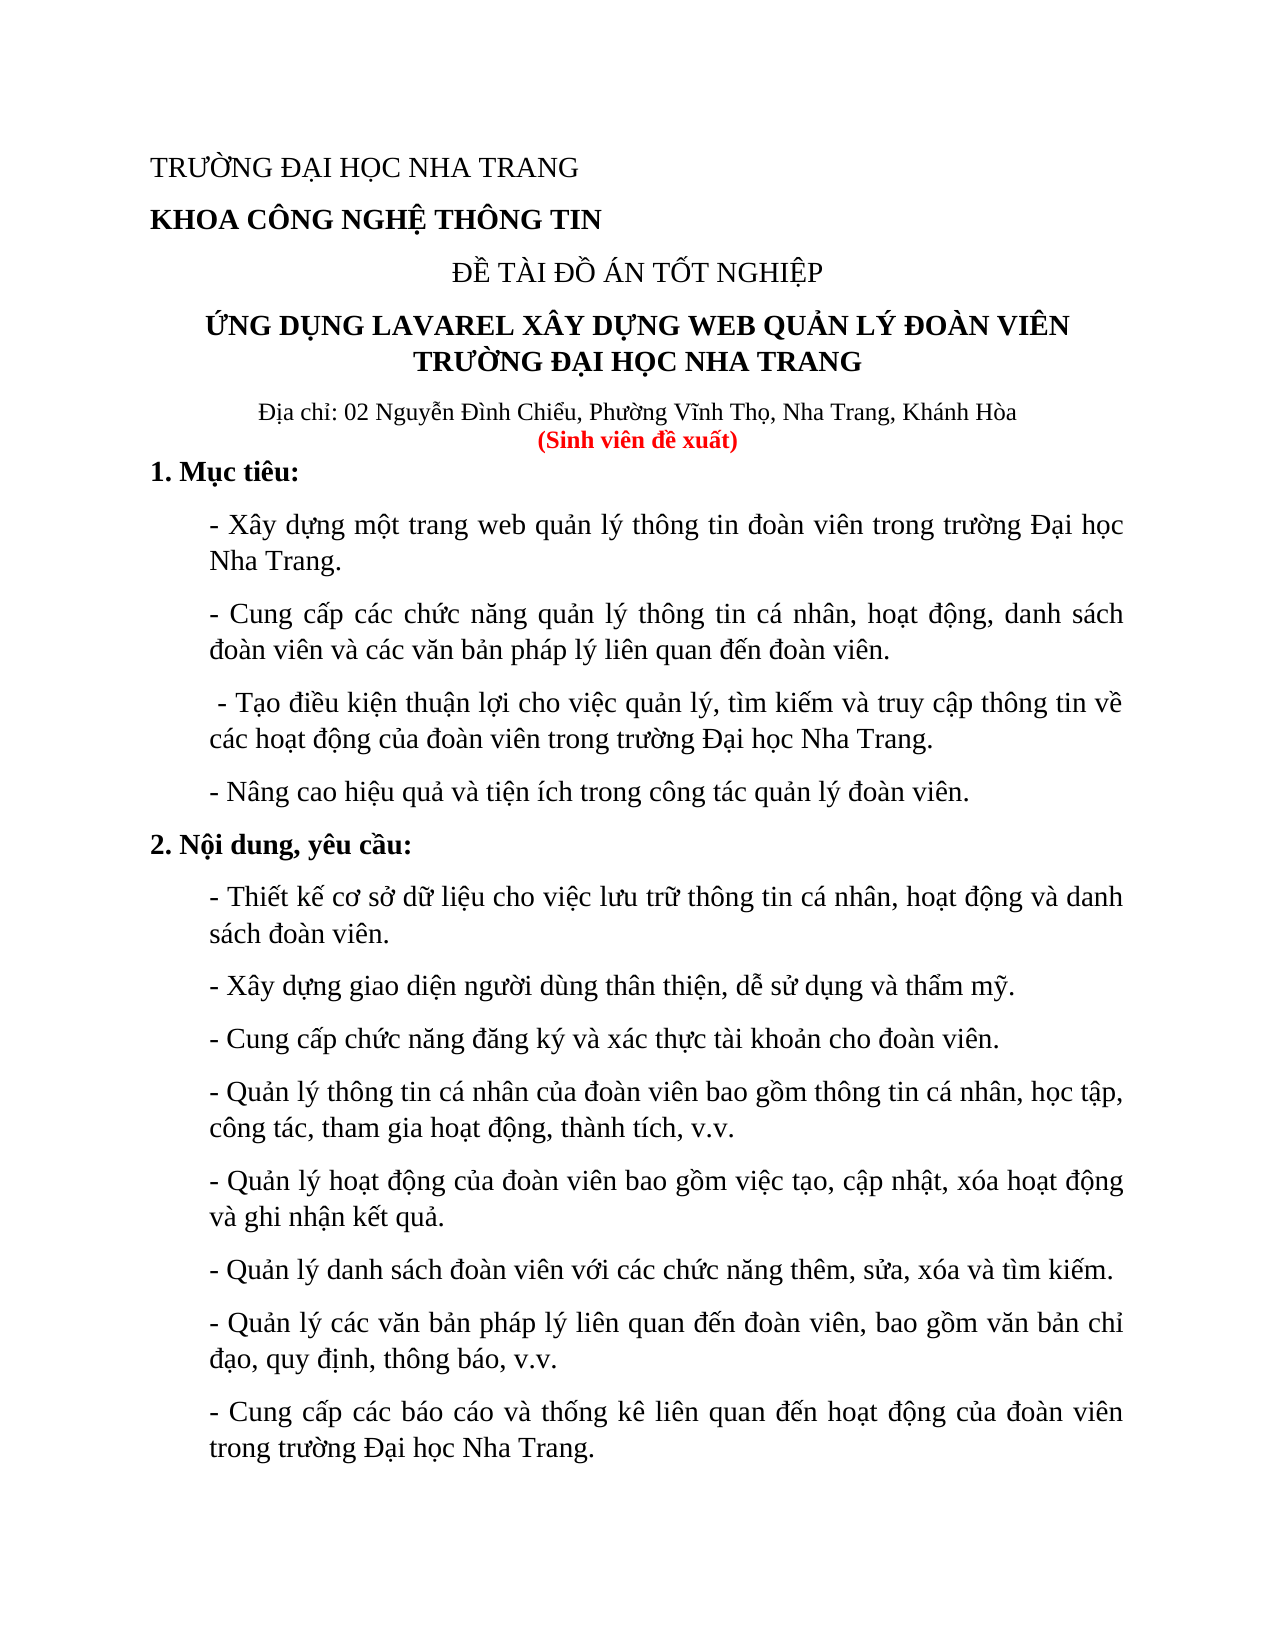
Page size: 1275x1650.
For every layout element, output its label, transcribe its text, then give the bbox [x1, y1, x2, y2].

text - Xây dựng giao diện người dùng thân thiện, dễ sử dụng và thẩm mỹ. [209, 968, 1125, 1002]
text - Xây dựng một trang web quản lý thông tin đoàn viên trong trường Đại học Nha Trang. [209, 507, 1125, 577]
text Địa chỉ: 02 Nguyễn Đình Chiểu, Phường Vĩnh Thọ, Nha Trang, Khánh Hòa [150, 397, 1125, 426]
text - Tạo điều kiện thuận lợi cho việc quản lý, tìm kiếm và truy cập thông tin về các hoạt động của đoàn viên trong trường Đại học Nha Trang. [209, 685, 1125, 755]
text 2. Nội dung, yêu cầu: [150, 827, 1125, 860]
text - Quản lý thông tin cá nhân của đoàn viên bao gồm thông tin cá nhân, học tập, công tác, tham gia hoạt động, thành tích, v.v. [209, 1074, 1125, 1144]
text - Thiết kế cơ sở dữ liệu cho việc lưu trữ thông tin cá nhân, hoạt động và danh sách đoàn viên. [209, 879, 1125, 949]
text - Nâng cao hiệu quả và tiện ích trong công tác quản lý đoàn viên. [209, 774, 1125, 807]
text - Cung cấp các báo cáo và thống kê liên quan đến hoạt động của đoàn viên trong trường Đại học Nha Trang. [209, 1394, 1125, 1463]
text - Quản lý các văn bản pháp lý liên quan đến đoàn viên, bao gồm văn bản chỉ đạo, quy định, thông báo, v.v. [209, 1305, 1125, 1374]
text ĐỀ TÀI ĐỒ ÁN TỐT NGHIỆP [150, 255, 1125, 288]
text TRƯỜNG ĐẠI HỌC NHA TRANG [150, 150, 1125, 183]
text - Quản lý hoạt động của đoàn viên bao gồm việc tạo, cập nhật, xóa hoạt động và ghi nhận kết quả. [209, 1163, 1125, 1233]
text (Sinh viên đề xuất) [150, 426, 1125, 454]
text - Quản lý danh sách đoàn viên với các chức năng thêm, sửa, xóa và tìm kiếm. [209, 1252, 1125, 1286]
text KHOA CÔNG NGHỆ THÔNG TIN [150, 202, 1125, 236]
text 1. Mục tiêu: [150, 454, 1125, 488]
text - Cung cấp chức năng đăng ký và xác thực tài khoản cho đoàn viên. [209, 1021, 1125, 1055]
text - Cung cấp các chức năng quản lý thông tin cá nhân, hoạt động, danh sách đoàn viên và các văn bản pháp lý liên quan đến đoàn viên. [209, 596, 1125, 666]
text ỨNG DỤNG LAVAREL XÂY DỰNG WEB QUẢN LÝ ĐOÀN VIÊN TRƯỜNG ĐẠI HỌC NHA TRANG [150, 308, 1125, 377]
